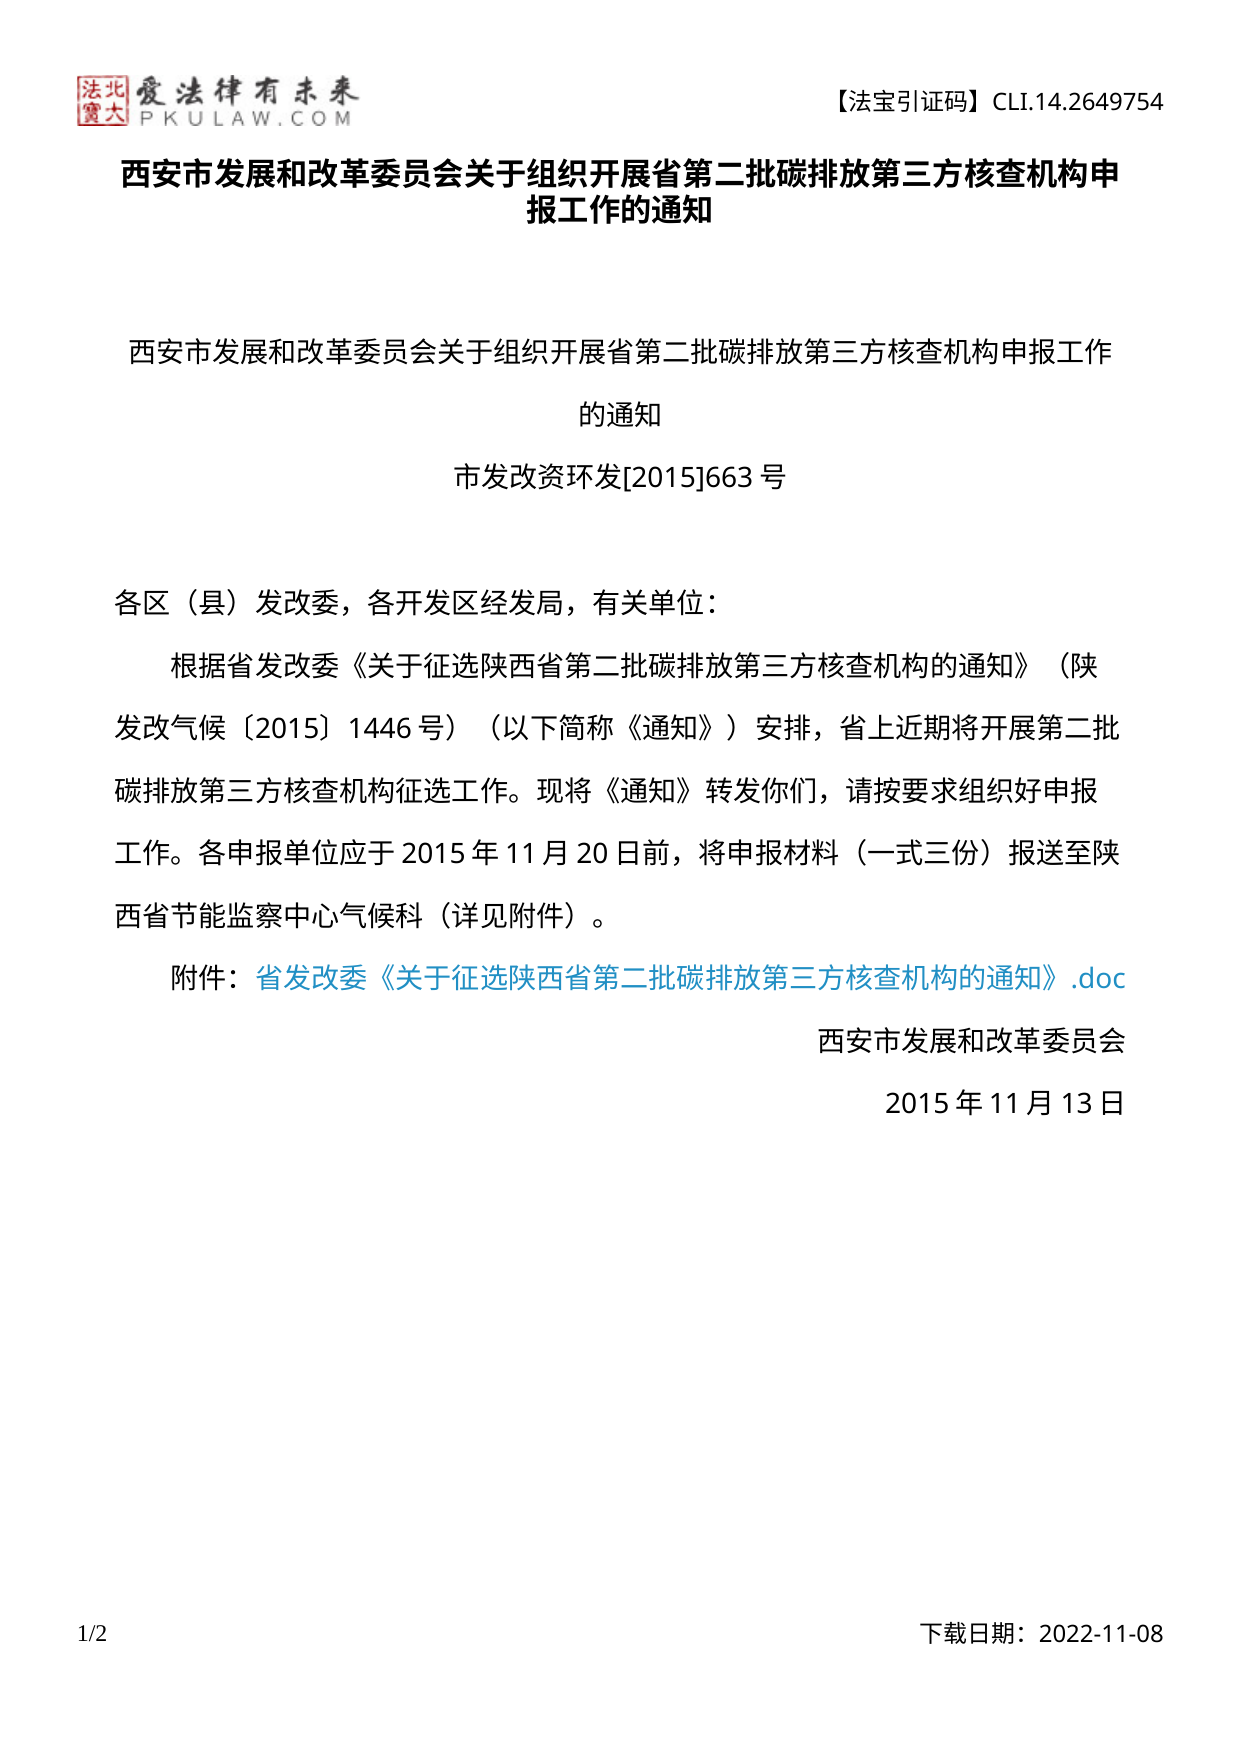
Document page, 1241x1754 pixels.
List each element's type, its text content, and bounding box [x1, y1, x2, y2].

text 2015年11月13日 [114, 1059, 1126, 1122]
text 附件：省发改委《关于征选陕西省第二批碳排放第三方核查机构的通知》.doc [114, 934, 1126, 997]
text 西安市发展和改革委员会关于组织开展省第二批碳排放第三方核查机构申报工作的通知 市发改资环发[2015]663号 [114, 308, 1126, 496]
text 根据省发改委《关于征选陕西省第二批碳排放第三方核查机构的通知》（陕发改气候〔2015〕1446号）（以下简称《通知》）安排，省上近期将开展第二批碳排放第三方核查机构征选工作。现将《通知》转发你们，请按要求组织好申报工作。各申报单位应于2015年11月20日前，将申报材料（一式三份）报送至陕西省节能监察中心气候科（详见附件）。 [114, 622, 1126, 934]
title 西安市发展和改革委员会关于组织开展省第二批碳排放第三方核查机构申报工作的通知 [114, 156, 1126, 228]
text 西安市发展和改革委员会 [114, 997, 1126, 1059]
picture [76, 75, 361, 126]
text 各区（县）发改委，各开发区经发局，有关单位： [114, 559, 1126, 622]
